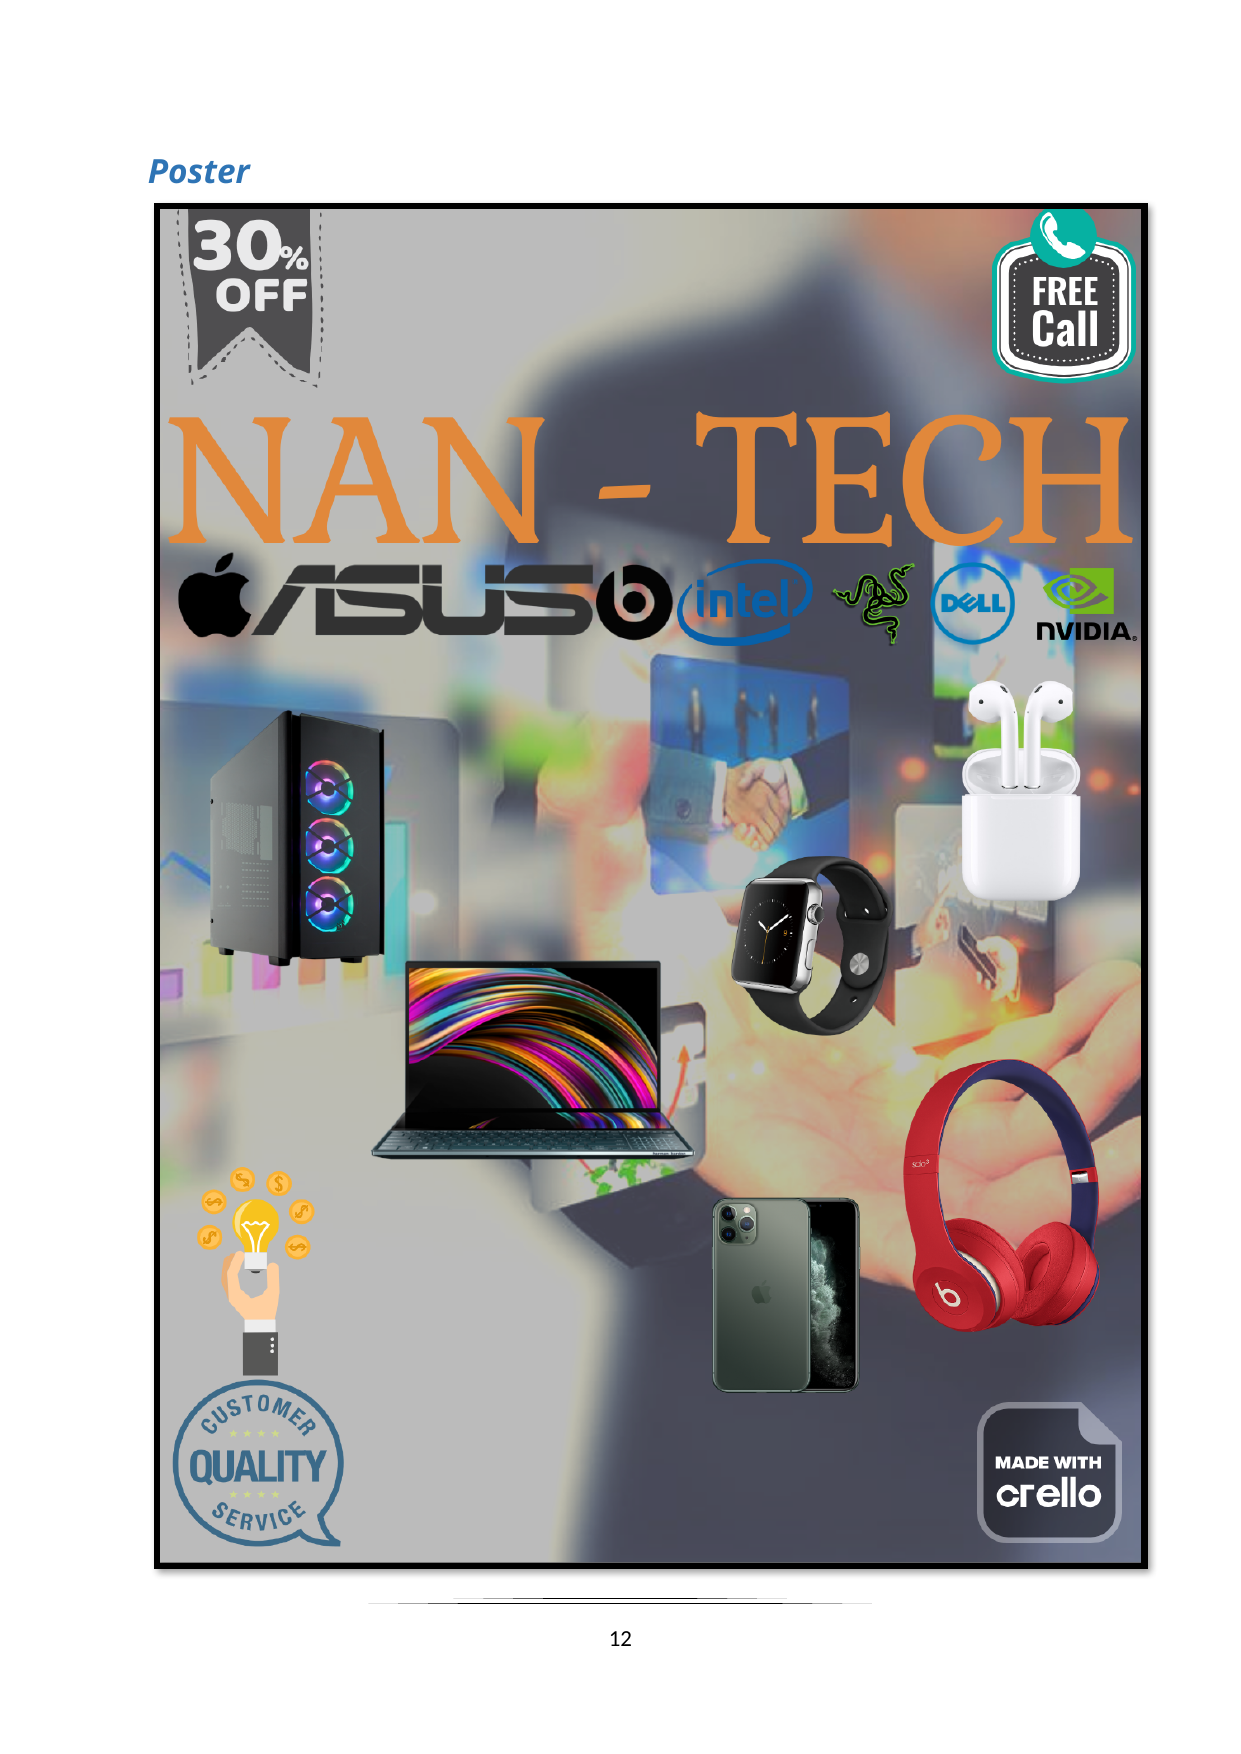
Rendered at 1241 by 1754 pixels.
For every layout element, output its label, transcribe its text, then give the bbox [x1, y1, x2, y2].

picture [160, 209, 1141, 1563]
subtitle Poster [148, 148, 1093, 193]
